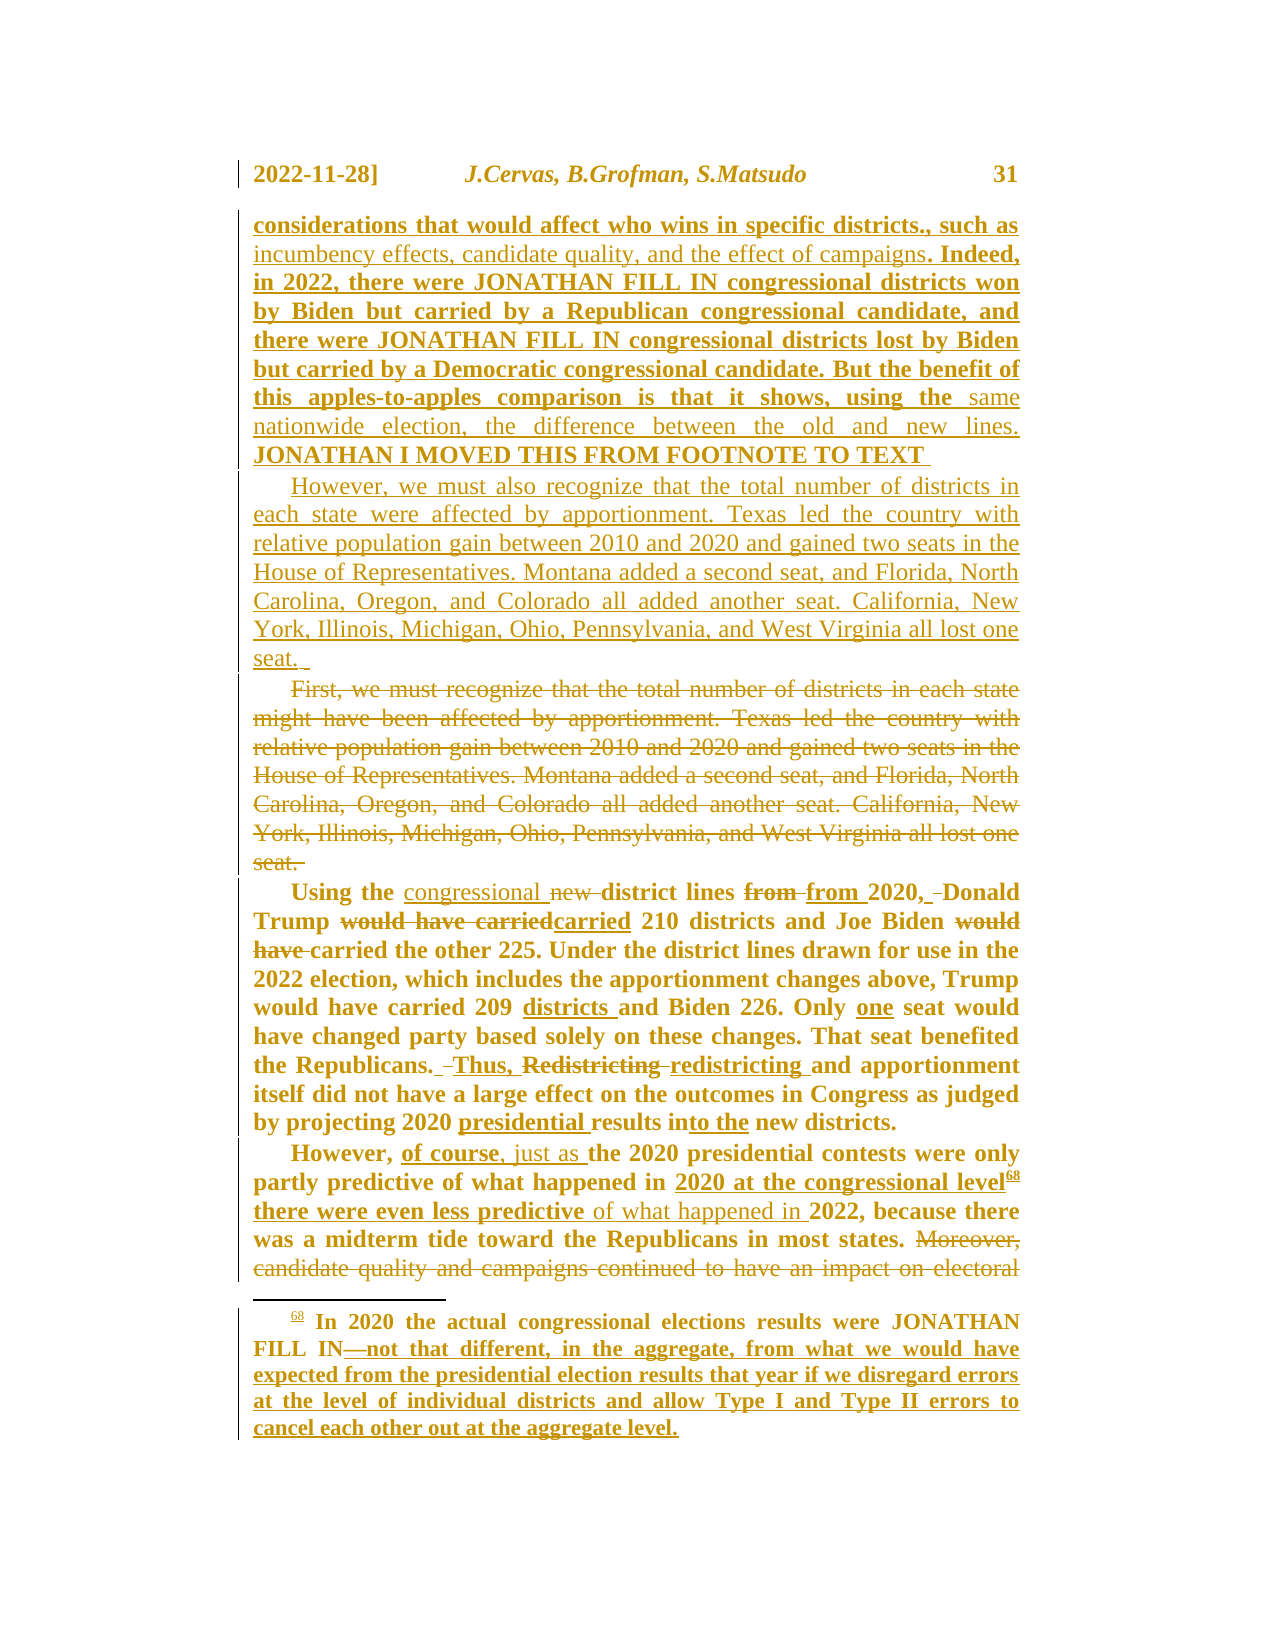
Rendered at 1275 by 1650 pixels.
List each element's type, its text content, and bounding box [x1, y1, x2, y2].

text Using the district lines 2020,Donald Trump 210 districts and Joe Biden carried the other 225. Under the district lines drawn for use in the 2022 election, which includes the apportionment changes above, Trump would have carried 209 and Biden 226. Only one seat would have changed party based solely on these changes. That seat benefited the Republicans.and apportionment itself did not have a large effect on the outcomes in Congress as judged by projecting 2020 results in new districts. [253, 877, 1020, 1136]
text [253, 210, 1020, 264]
